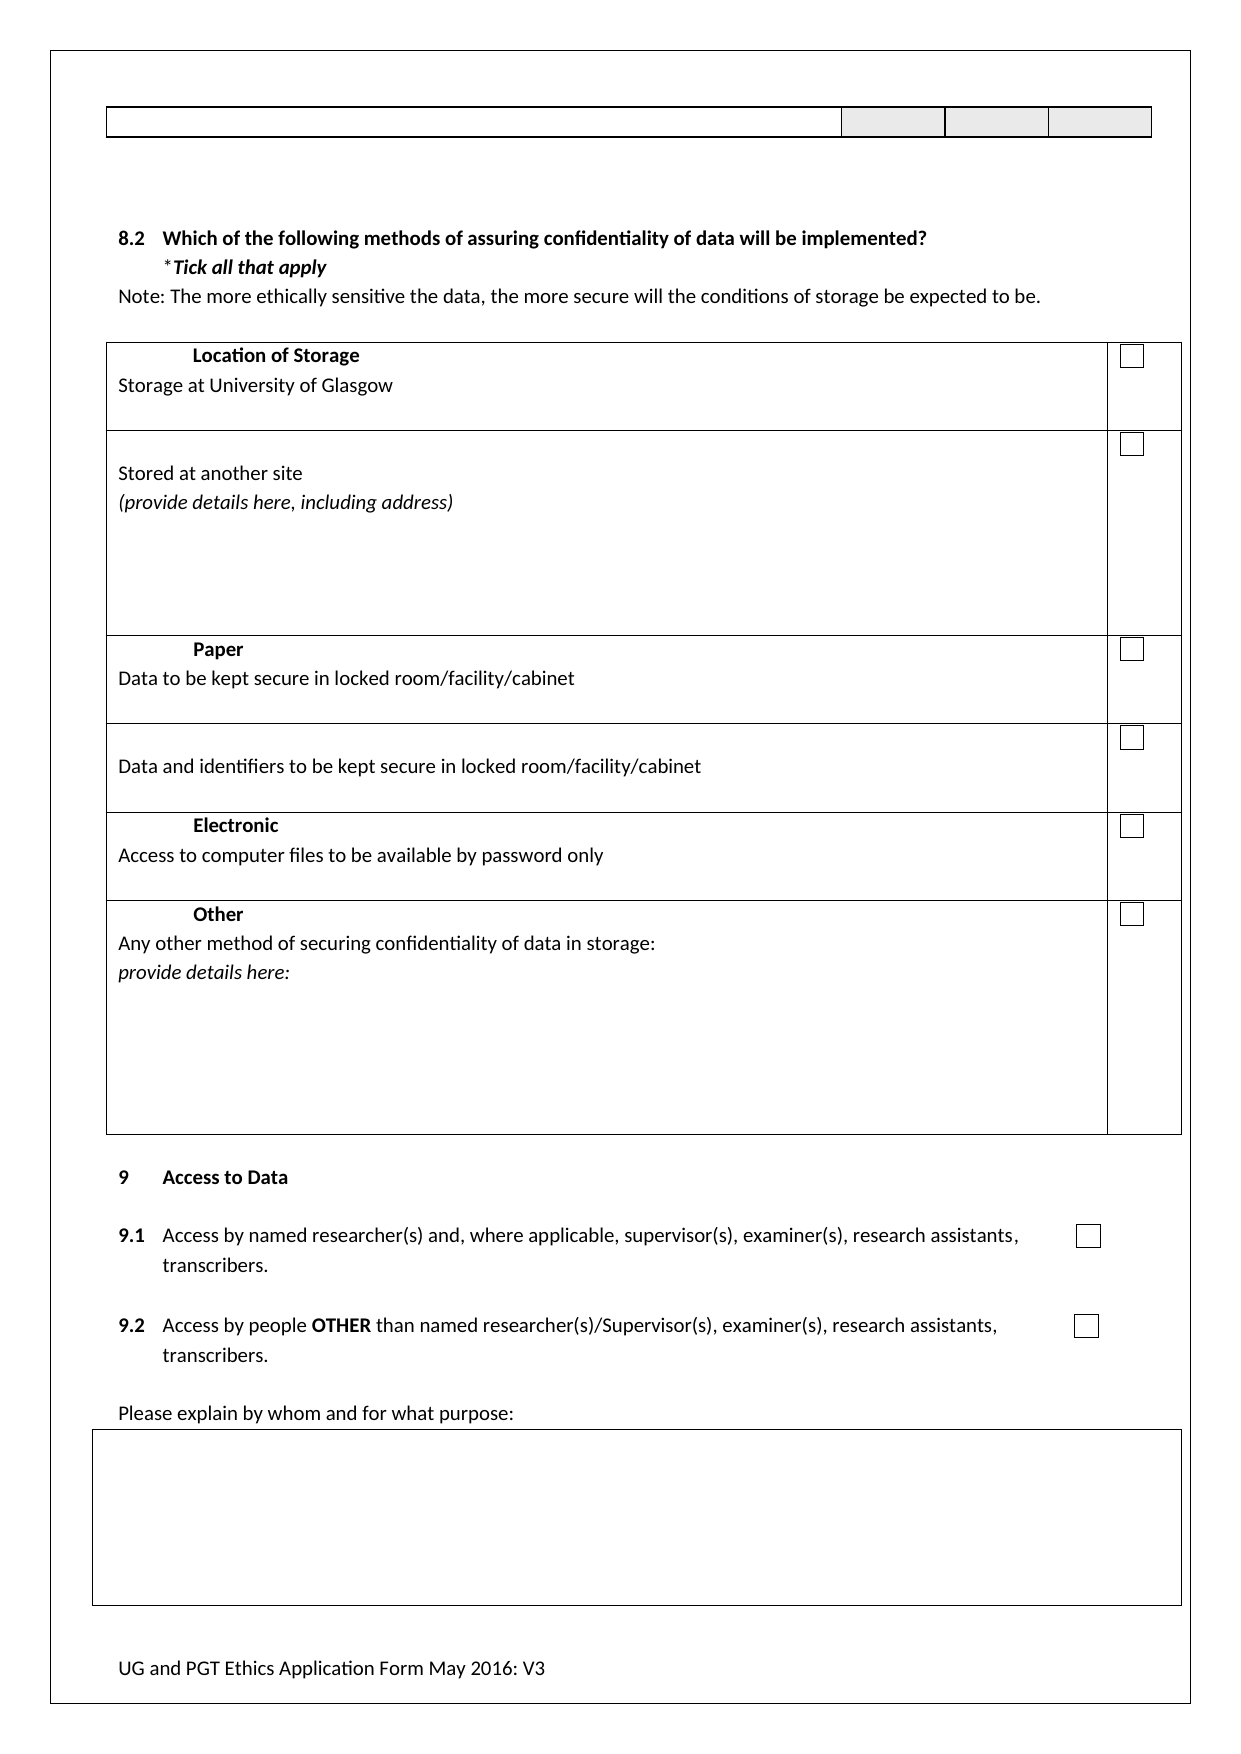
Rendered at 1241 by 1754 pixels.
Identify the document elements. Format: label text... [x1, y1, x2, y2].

subtitle 8.2 Which of the following methods of assuring confidentiality of data will be implemented? [118, 225, 1152, 250]
table_header Location of Storage Storage at University of Glasgow [107, 343, 1107, 430]
table_cell [1049, 108, 1151, 136]
text 9.2 Access by people OTHER than named researcher(s)/Supervisor(s), examiner(s), research assistants, [118, 1313, 1152, 1338]
table_cell [1108, 724, 1181, 812]
table_cell Other Any other method of securing confidentiality of data in storage: provide details here: [107, 901, 1107, 1134]
table_cell [1108, 901, 1181, 1134]
subtitle Note: The more ethically sensitive the data, the more secure will the conditions of storage be expected to be. [103, 283, 1152, 309]
text 9 Access to Data [118, 1164, 1152, 1190]
table_cell Electronic Access to computer files to be available by password only [107, 813, 1107, 900]
table_header [1108, 343, 1181, 430]
table_header [93, 1430, 1181, 1605]
table_cell [946, 108, 1048, 136]
table_cell Stored at another site (provide details here, including address) [107, 431, 1107, 635]
text transcribers. [118, 1252, 1152, 1277]
text 9.1 Access by named researcher(s) and, where applicable, supervisor(s), examiner(s), research assistants, [118, 1223, 1152, 1248]
table_cell [842, 108, 944, 136]
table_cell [107, 108, 841, 136]
table_cell Data and identifiers to be kept secure in locked room/facility/cabinet [107, 724, 1107, 812]
subtitle *Tick all that apply [162, 254, 1152, 279]
table_cell Paper Data to be kept secure in locked room/facility/cabinet [107, 636, 1107, 723]
text Please explain by whom and for what purpose: [118, 1400, 1152, 1426]
table_cell [1108, 636, 1181, 723]
text transcribers. [118, 1342, 1152, 1367]
table_cell [1108, 431, 1181, 635]
table_cell [1108, 813, 1181, 900]
